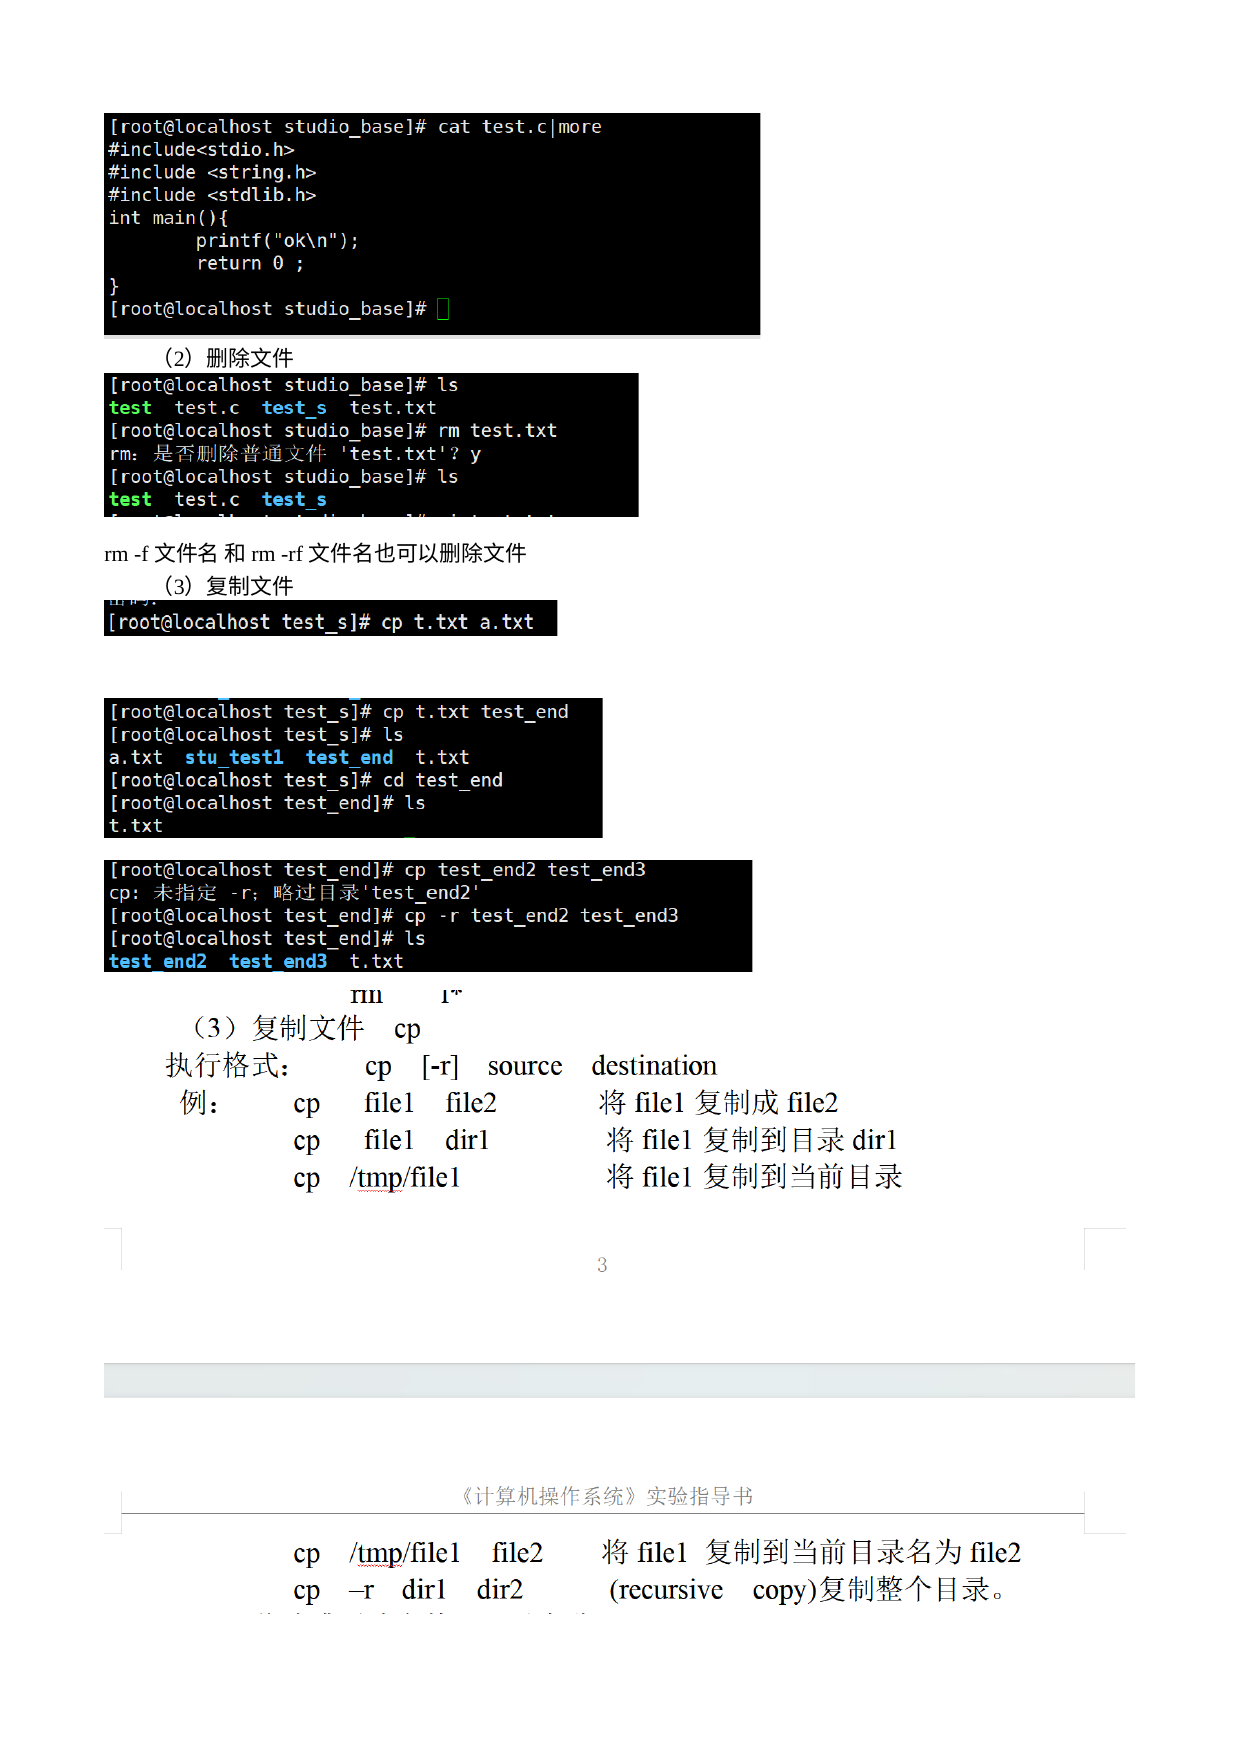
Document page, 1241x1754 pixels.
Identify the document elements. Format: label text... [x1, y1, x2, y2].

text rm -f 文件名 和 rm -rf 文件名也可以删除文件 [104, 536, 1136, 568]
text （3）复制文件 [152, 568, 1136, 601]
picture [104, 113, 761, 339]
picture [104, 600, 558, 636]
text （2）删除文件 [152, 341, 1136, 373]
picture [104, 860, 753, 972]
picture [104, 698, 603, 838]
picture [104, 990, 1135, 1614]
picture [104, 373, 639, 517]
